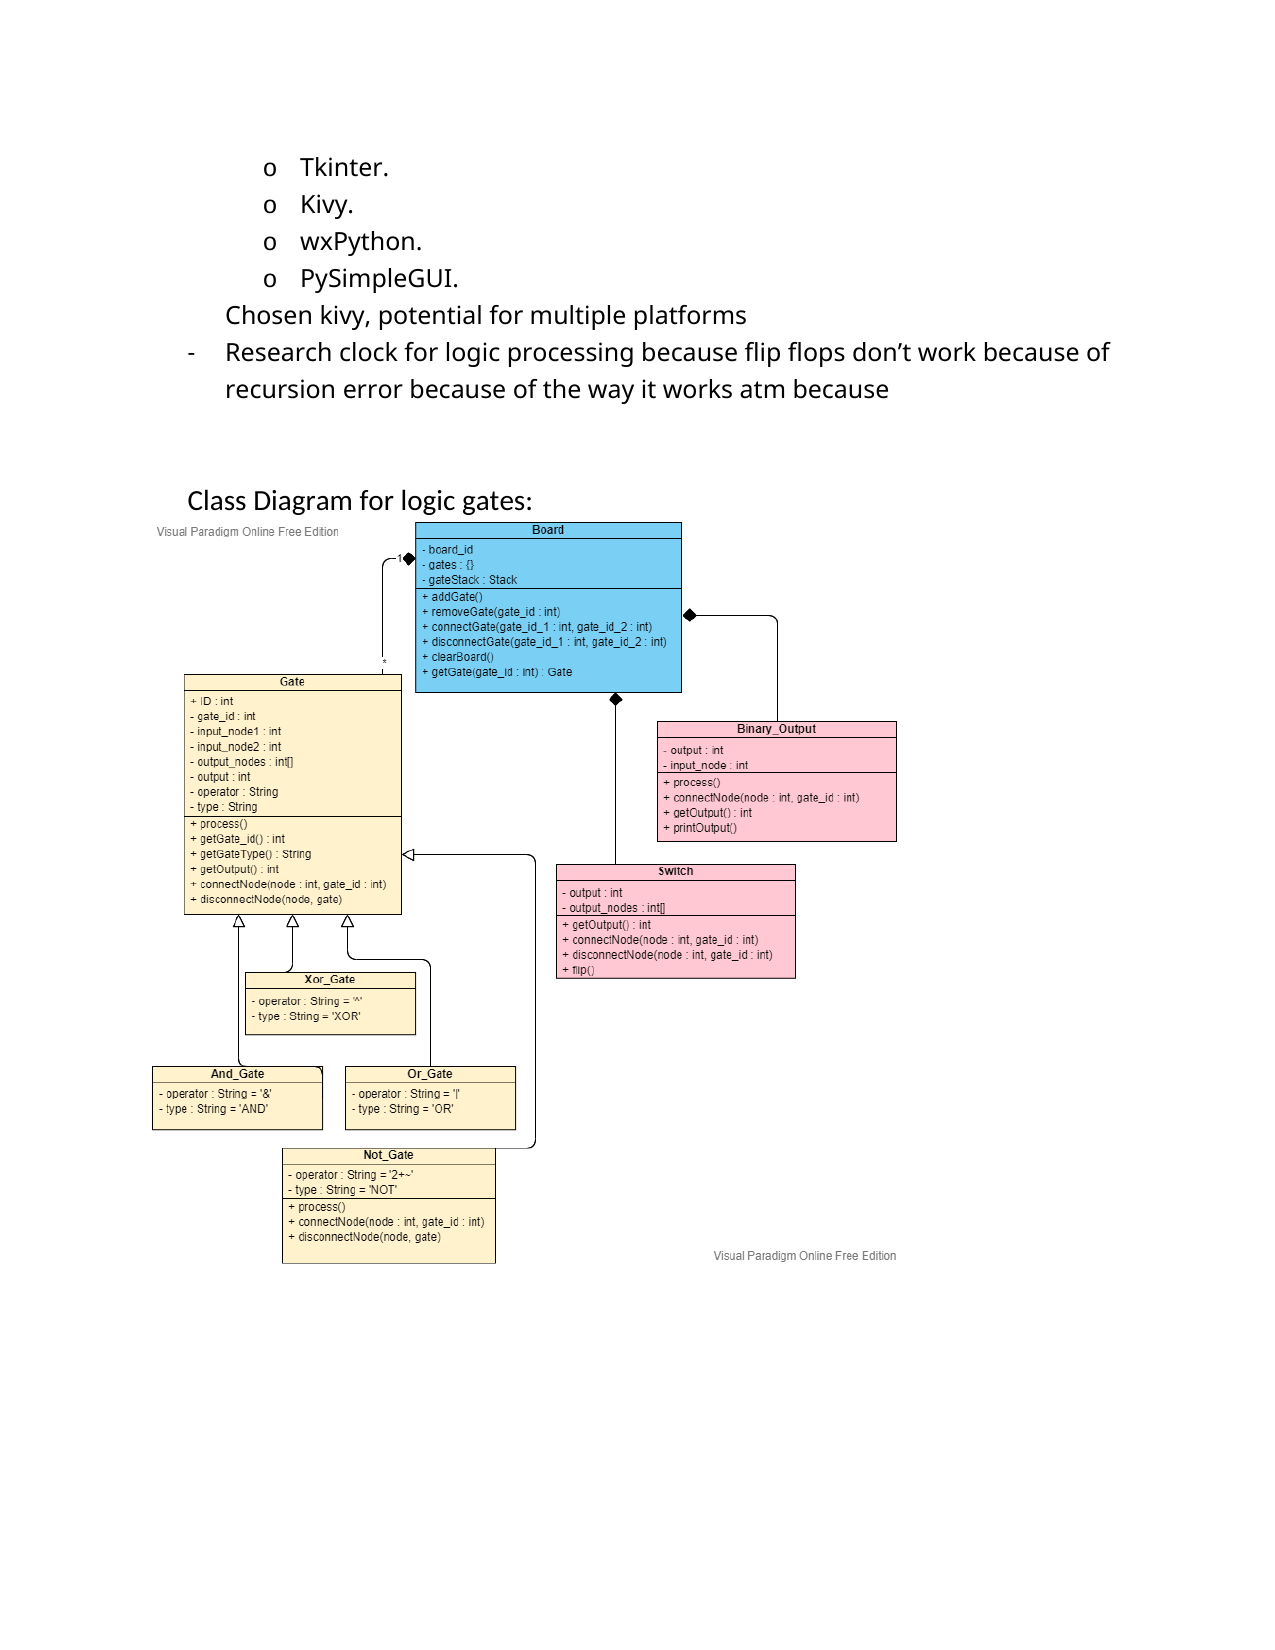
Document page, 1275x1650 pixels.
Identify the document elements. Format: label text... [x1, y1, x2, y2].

list Kivy. [262, 187, 1125, 221]
picture [150, 520, 901, 1264]
text Chosen kivy, potential for multiple platforms [225, 298, 1125, 332]
list Research clock for logic processing because flip flops don’t work because of recursion error because of the way it works atm because [187, 335, 1125, 406]
list wxPython. [262, 224, 1125, 258]
list PySimpleGUI. [262, 261, 1125, 295]
list Tkinter. [262, 150, 1125, 184]
